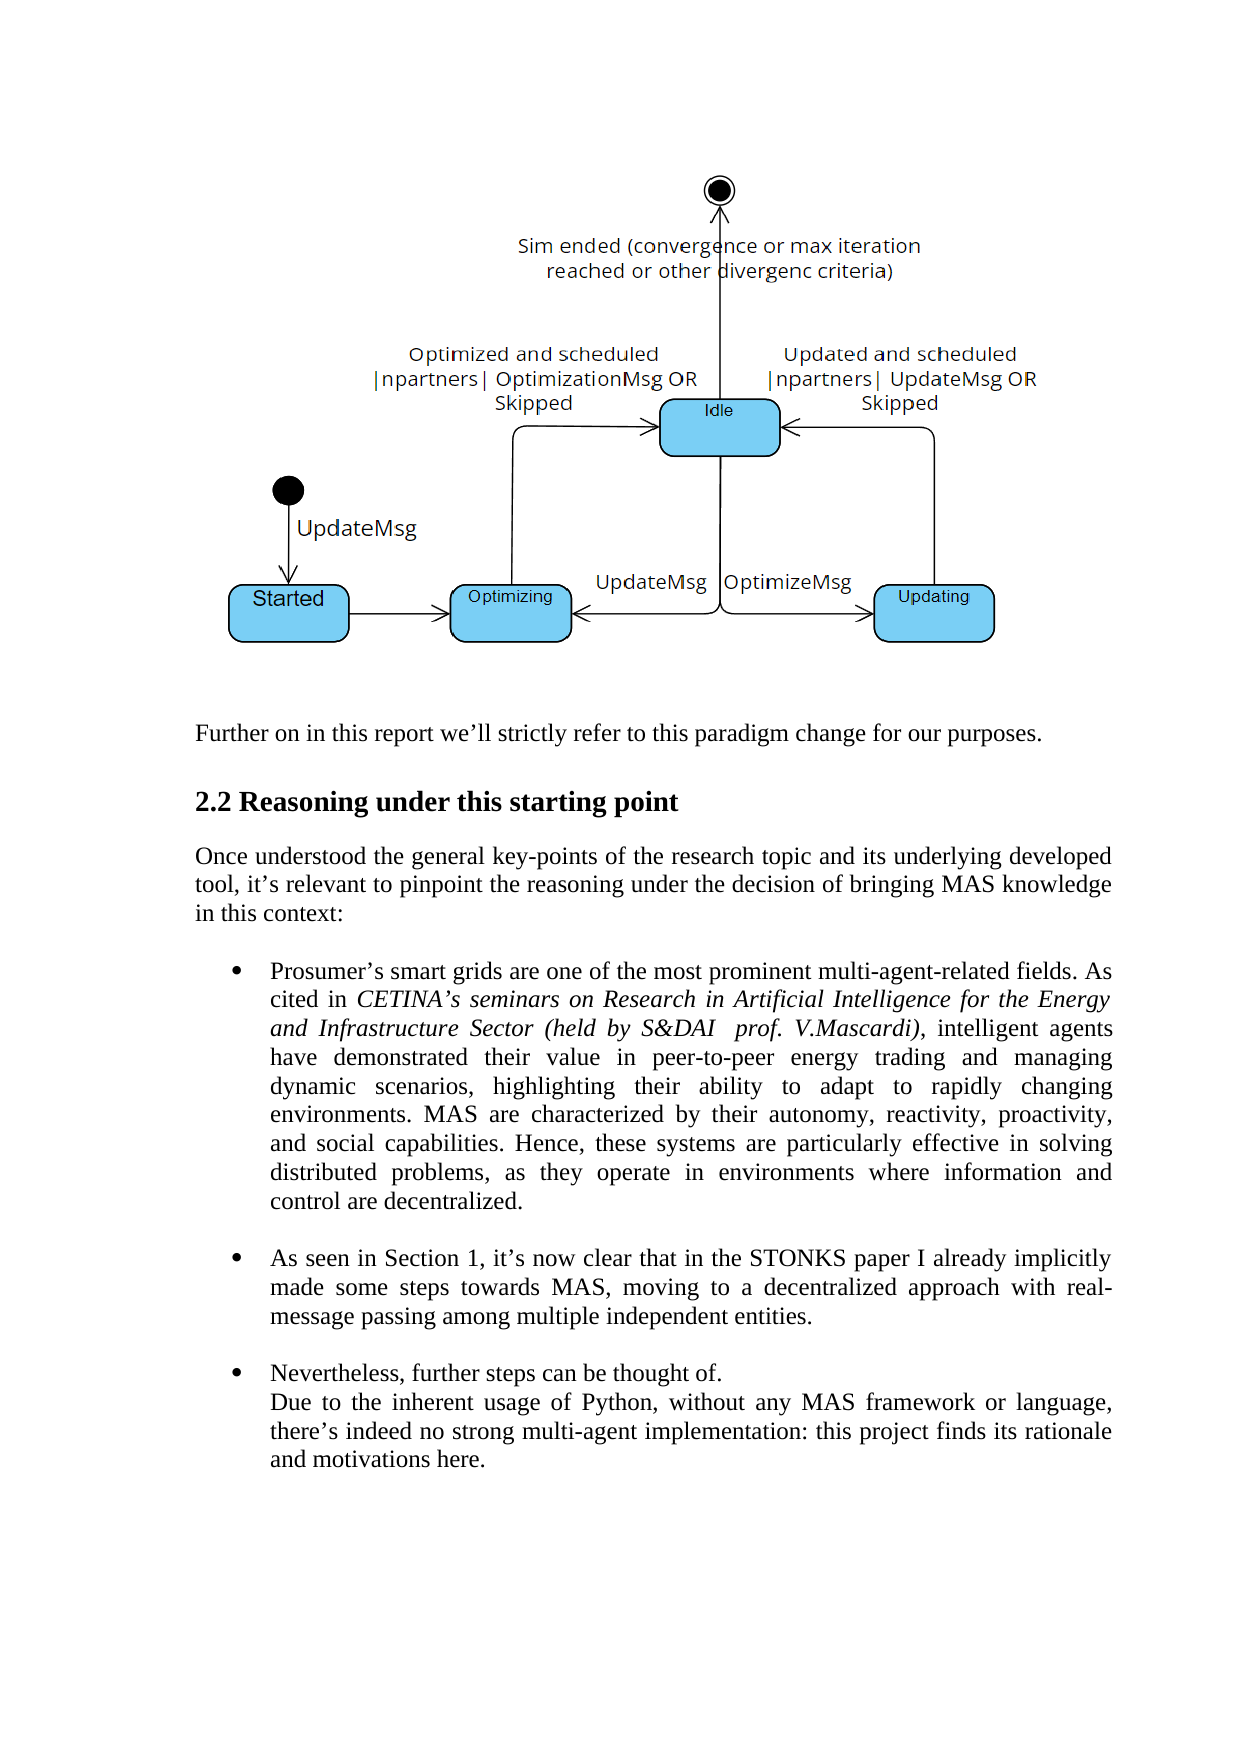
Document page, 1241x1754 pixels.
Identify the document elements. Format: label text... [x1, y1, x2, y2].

list Prosumer’s smart grids are one of the most prominent multi-agent-related fields. As cited in CETINA’s seminars on Research in Artificial Intelligence for the Energy and Infrastructure Sector (held by S&DAI prof. V.Mascardi), intelligent agents have demonstrated their value in peer-to-peer energy trading and managing dynamic scenarios, highlighting their ability to adapt to rapidly changing environments. MAS are characterized by their autonomy, reactivity, proactivity, and social capabilities. Hence, these systems are particularly effective in solving distributed problems, as they operate in environments where information and control are decentralized. [232, 956, 1113, 1214]
list As seen in Section 1, it’s now clear that in the STONKS paper I already implicitly made some steps towards MAS, moving to a decentralized approach with real-message passing among multiple independent entities. [232, 1243, 1113, 1329]
text Once understood the general key-points of the research topic and its underlying developed tool, it’s relevant to pinpoint the reasoning under the decision of bringing MAS knowledge in this context: [195, 841, 1113, 927]
picture [195, 147, 1113, 689]
subtitle 2.2 Reasoning under this starting point [195, 784, 1057, 818]
list Nevertheless, further steps can be thought of. [232, 1358, 1113, 1387]
text Further on in this report we’ll strictly refer to this paradigm change for our purposes. [195, 718, 1113, 747]
text Due to the inherent usage of Python, without any MAS framework or language, there’s indeed no strong multi-agent implementation: this project finds its rationale and motivations here. [270, 1387, 1113, 1473]
